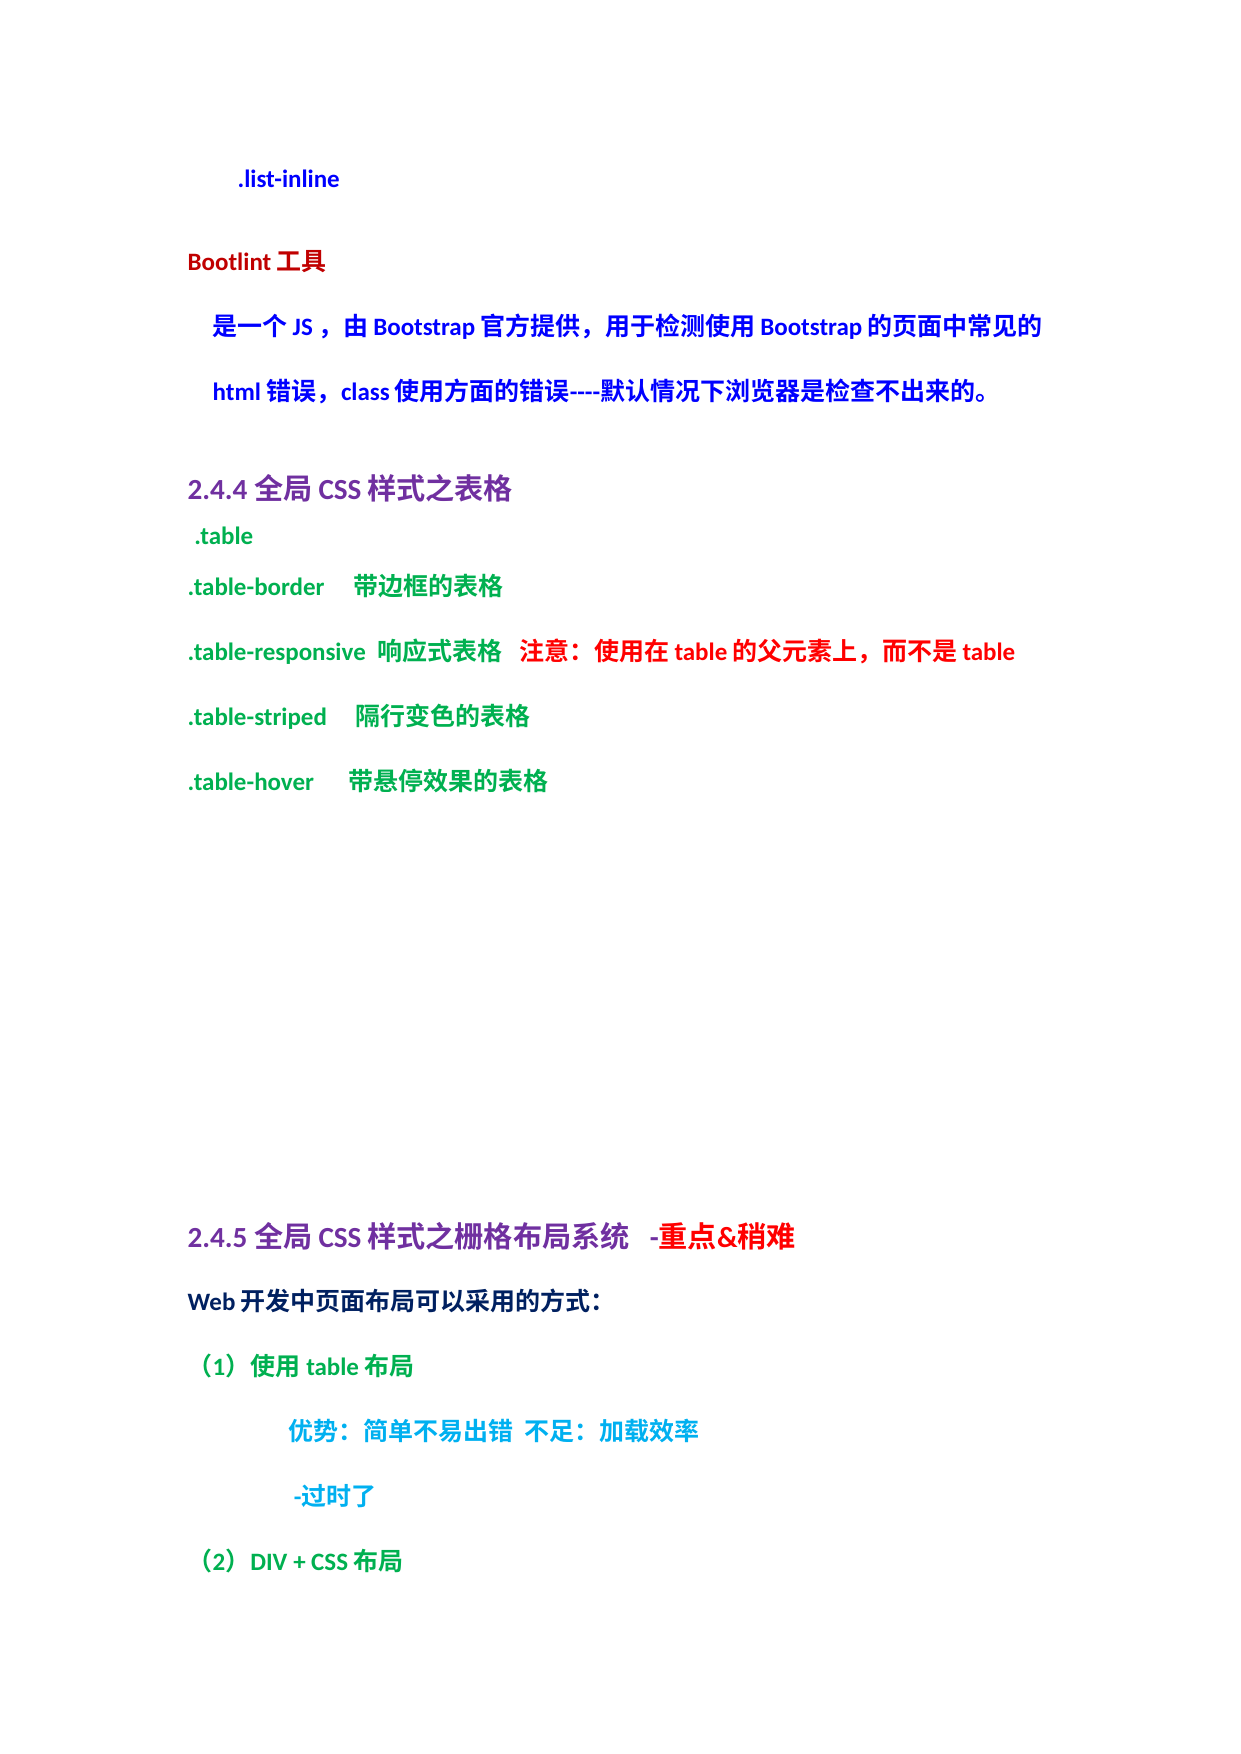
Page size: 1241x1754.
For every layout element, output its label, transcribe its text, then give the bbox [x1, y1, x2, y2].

list Bootlint工具 [187, 227, 1053, 292]
list .list-inline [187, 162, 1053, 194]
list .table-hover 带悬停效果的表格 [187, 747, 1053, 812]
list Web开发中页面布局可以采用的方式： [187, 1267, 1053, 1332]
list 2.4.4 全局CSS样式之表格 [187, 454, 1053, 519]
list 2.4.5 全局CSS样式之栅格布局系统 -重点&稍难 [187, 1202, 1053, 1267]
list 优势：简单不易出错 不足：加载效率 [187, 1397, 1053, 1462]
list DIV + CSS 布局 [187, 1527, 1053, 1592]
list 使用 table布局 [187, 1332, 1053, 1397]
list .table [187, 519, 1053, 552]
list .table-border 带边框的表格 [187, 552, 1053, 617]
list -过时了 [187, 1462, 1053, 1527]
list .table-responsive 响应式表格 注意：使用在table的父元素上，而不是table [187, 617, 1053, 682]
list 是一个JS ，由Bootstrap官方提供，用于检测使用Bootstrap的页面中常见的html错误，class使用方面的错误----默认情况下浏览器是检查不出来的。 [212, 292, 1053, 422]
list .table-striped 隔行变色的表格 [187, 682, 1053, 747]
